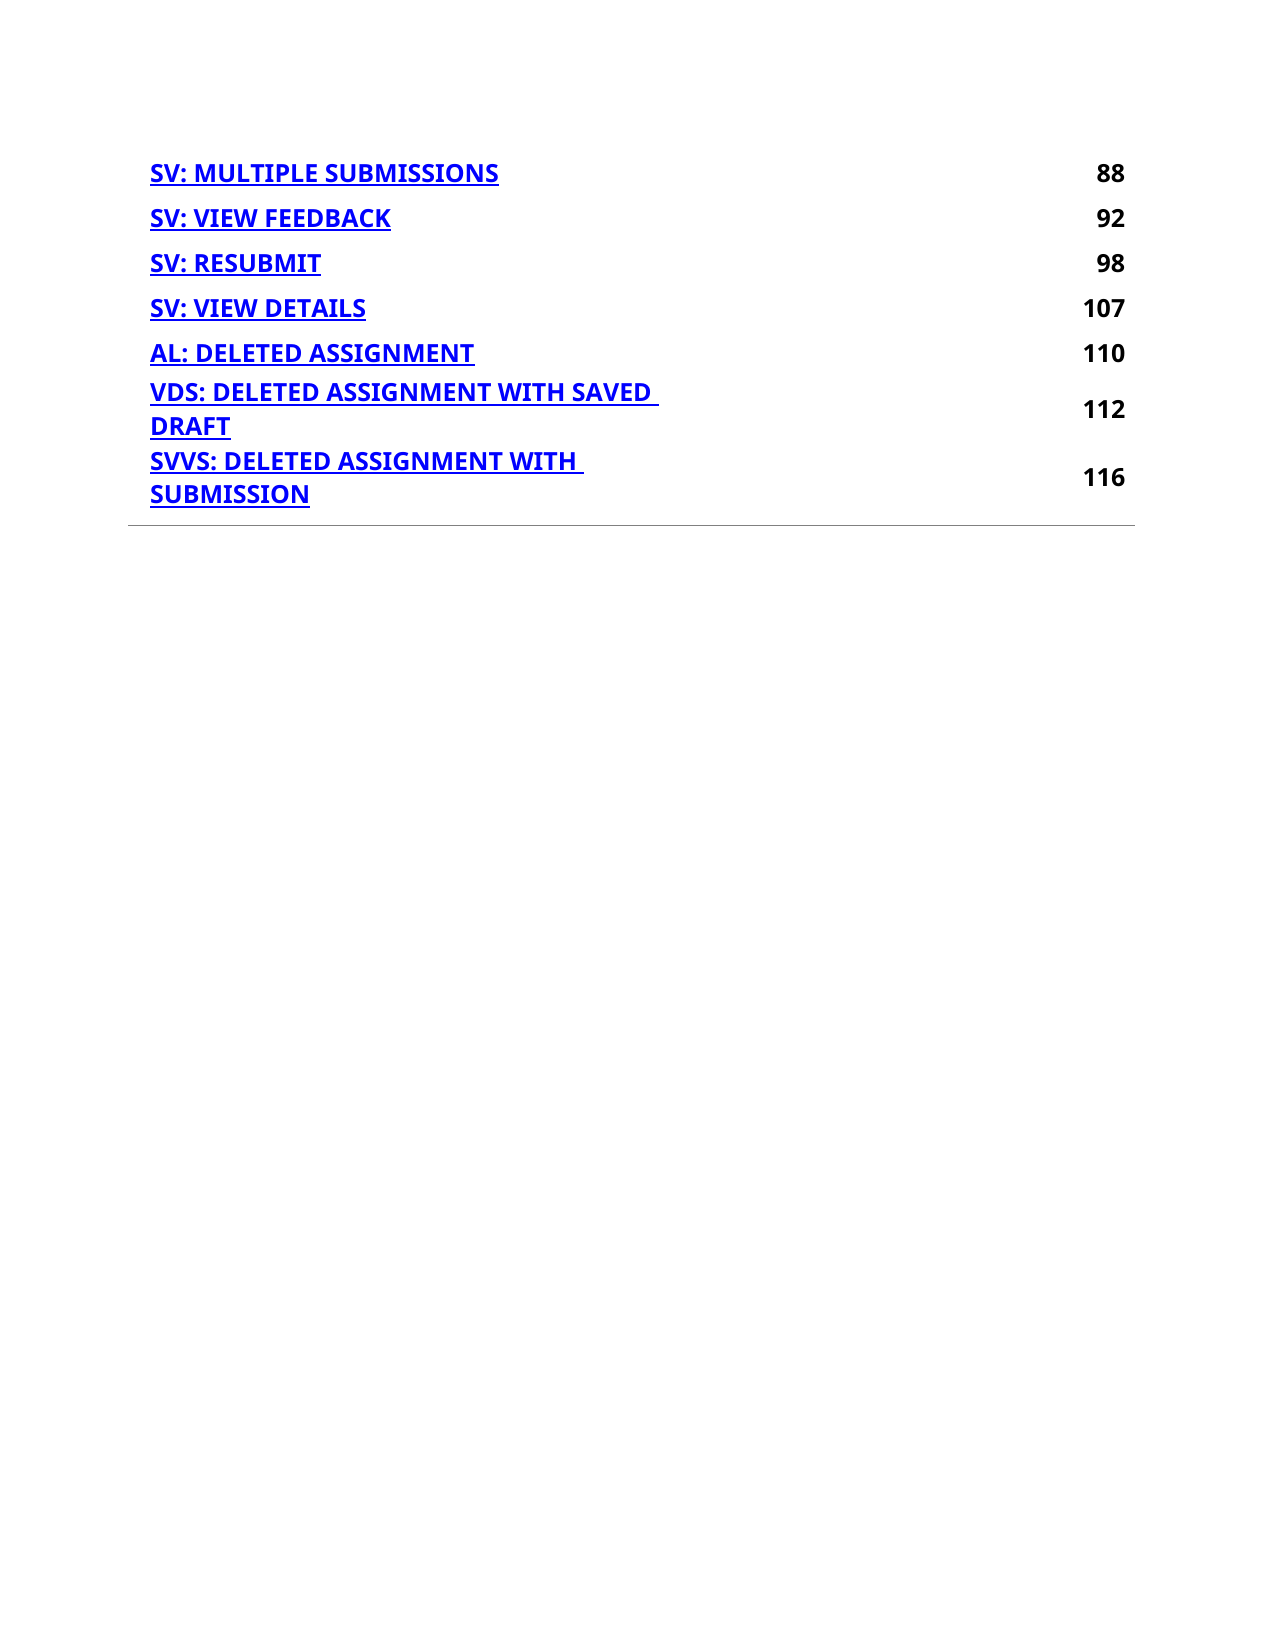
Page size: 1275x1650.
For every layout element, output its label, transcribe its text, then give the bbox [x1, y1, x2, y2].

table_cell SV: VIEW FEEDBACK [139, 195, 731, 240]
table_cell SVVS: DELETED ASSIGNMENT WITH SUBMISSION [139, 443, 731, 511]
table_cell 110 [731, 330, 1136, 375]
table_cell VDS: DELETED ASSIGNMENT WITH SAVED DRAFT [139, 375, 731, 443]
table_cell 107 [731, 285, 1136, 330]
table_cell 116 [731, 443, 1136, 511]
table_cell SV: RESUBMIT [139, 240, 731, 285]
table_cell 112 [731, 375, 1136, 443]
table_cell 92 [731, 195, 1136, 240]
table_cell AL: DELETED ASSIGNMENT [139, 330, 731, 375]
table_cell SV: MULTIPLE SUBMISSIONS [139, 150, 731, 195]
table_cell 98 [731, 240, 1136, 285]
table_cell SV: VIEW DETAILS [139, 285, 731, 330]
table_cell 88 [731, 150, 1136, 195]
